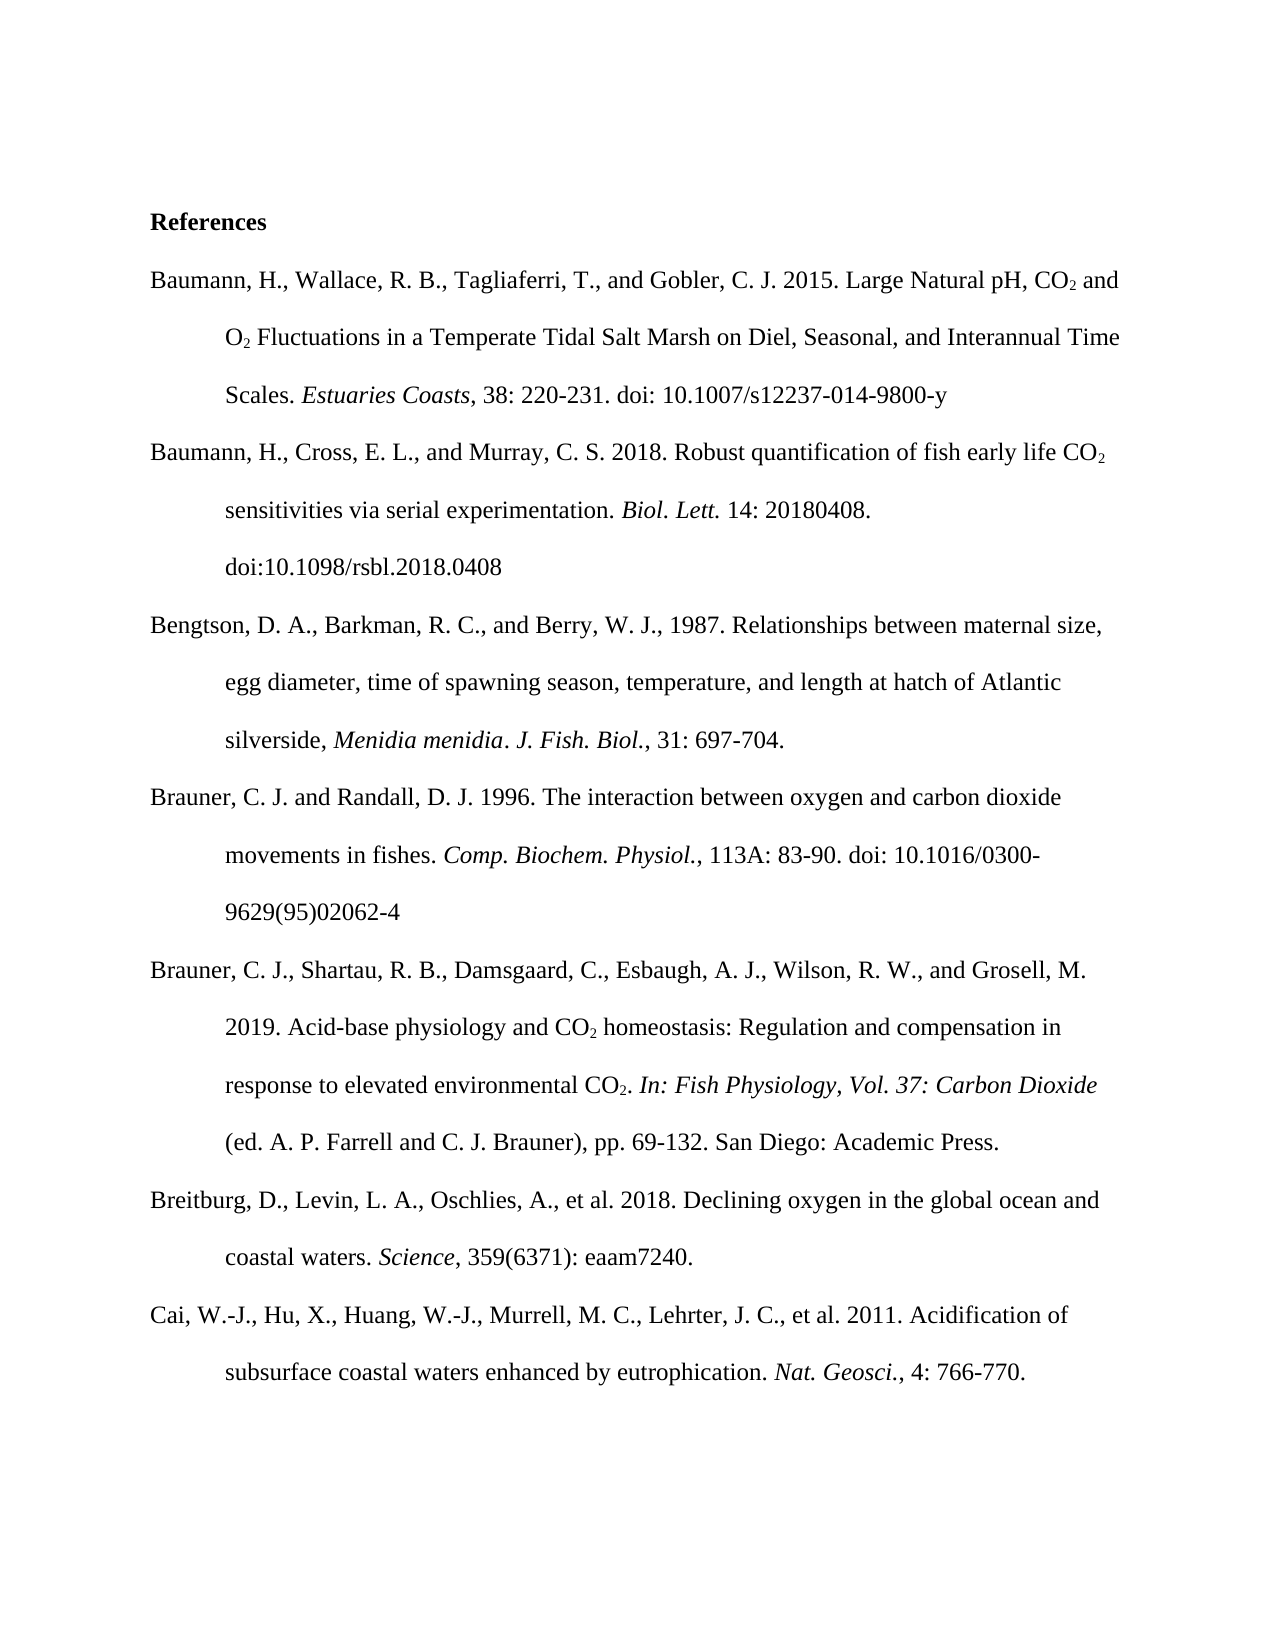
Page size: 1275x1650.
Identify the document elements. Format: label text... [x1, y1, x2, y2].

text References [150, 207, 1125, 236]
text Baumann, H., Cross, E. L., and Murray, C. S. 2018. Robust quantification of fish early life CO2 sensitivities via serial experimentation. Biol. Lett. 14: 20180408. doi:10.1098/rsbl.2018.0408 [150, 437, 1125, 581]
text Brauner, C. J., Shartau, R. B., Damsgaard, C., Esbaugh, A. J., Wilson, R. W., and Grosell, M. 2019. Acid-base physiology and CO2 homeostasis: Regulation and compensation in response to elevated environmental CO2. In: Fish Physiology, Vol. 37: Carbon Dioxide (ed. A. P. Farrell and C. J. Brauner), pp. 69-132. San Diego: Academic Press. [150, 955, 1125, 1156]
text Brauner, C. J. and Randall, D. J. 1996. The interaction between oxygen and carbon dioxide movements in fishes. Comp. Biochem. Physiol., 113A: 83-90. doi: 10.1016/0300-9629(95)02062-4 [150, 782, 1125, 926]
text Cai, W.-J., Hu, X., Huang, W.-J., Murrell, M. C., Lehrter, J. C., et al. 2011. Acidification of subsurface coastal waters enhanced by eutrophication. Nat. Geosci., 4: 766-770. [150, 1300, 1125, 1386]
text Breitburg, D., Levin, L. A., Oschlies, A., et al. 2018. Declining oxygen in the global ocean and coastal waters. Science, 359(6371): eaam7240. [150, 1185, 1125, 1271]
text Bengtson, D. A., Barkman, R. C., and Berry, W. J., 1987. Relationships between maternal size, egg diameter, time of spawning season, temperature, and length at hatch of Atlantic silverside, Menidia menidia. J. Fish. Biol., 31: 697-704. [150, 610, 1125, 754]
text Baumann, H., Wallace, R. B., Tagliaferri, T., and Gobler, C. J. 2015. Large Natural pH, CO2 and O2 Fluctuations in a Temperate Tidal Salt Marsh on Diel, Seasonal, and Interannual Time Scales. Estuaries Coasts, 38: 220-231. doi: 10.1007/s12237-014-9800-y [150, 265, 1125, 409]
